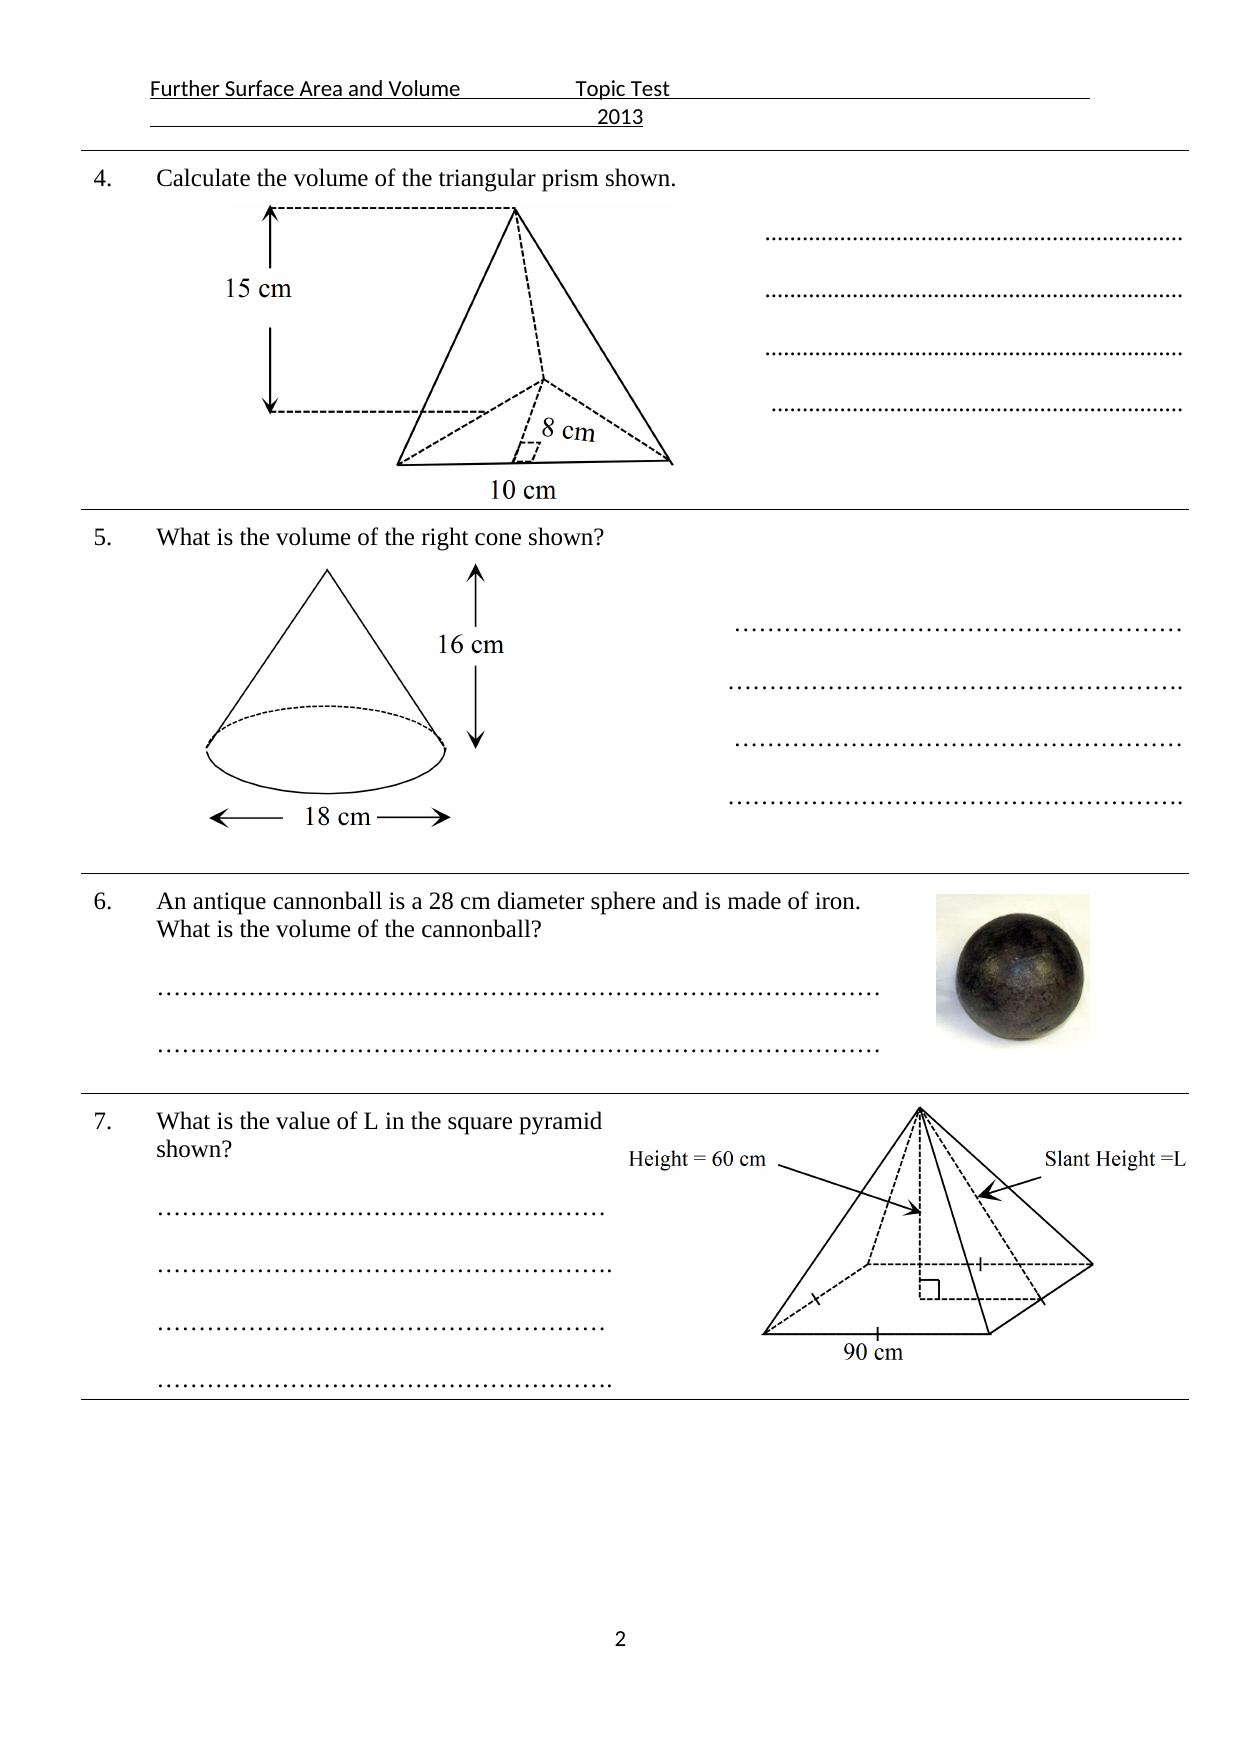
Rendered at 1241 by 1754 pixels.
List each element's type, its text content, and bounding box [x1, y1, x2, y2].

table_cell [81, 510, 150, 873]
table_cell [81, 874, 150, 1093]
table_cell What is the volume of the right cone shown? ……………………………………………… ………………………………………………. ……………………………………………… ………………………………………………. [150, 510, 1189, 873]
table_cell What is the value of L in the square pyramid shown? ……………………………………………… ………………………………………………. ……………………………………………… ………………………………………………. [150, 1094, 1189, 1399]
table_cell [81, 1094, 150, 1399]
picture [936, 894, 1090, 1049]
table_cell An antique cannonball is a 28 cm diameter sphere and is made of iron. What is the volume of the cannonball? …………………………………………………………………………… …………………………………………………………………………… [150, 874, 1189, 1093]
table_cell Calculate the volume of the triangular prism shown. ................................................................... ................................................................... ................................................................... .................................................................. [150, 151, 1189, 509]
picture [204, 562, 505, 829]
table_cell [81, 151, 150, 509]
picture [225, 203, 675, 500]
picture [627, 1106, 1187, 1361]
